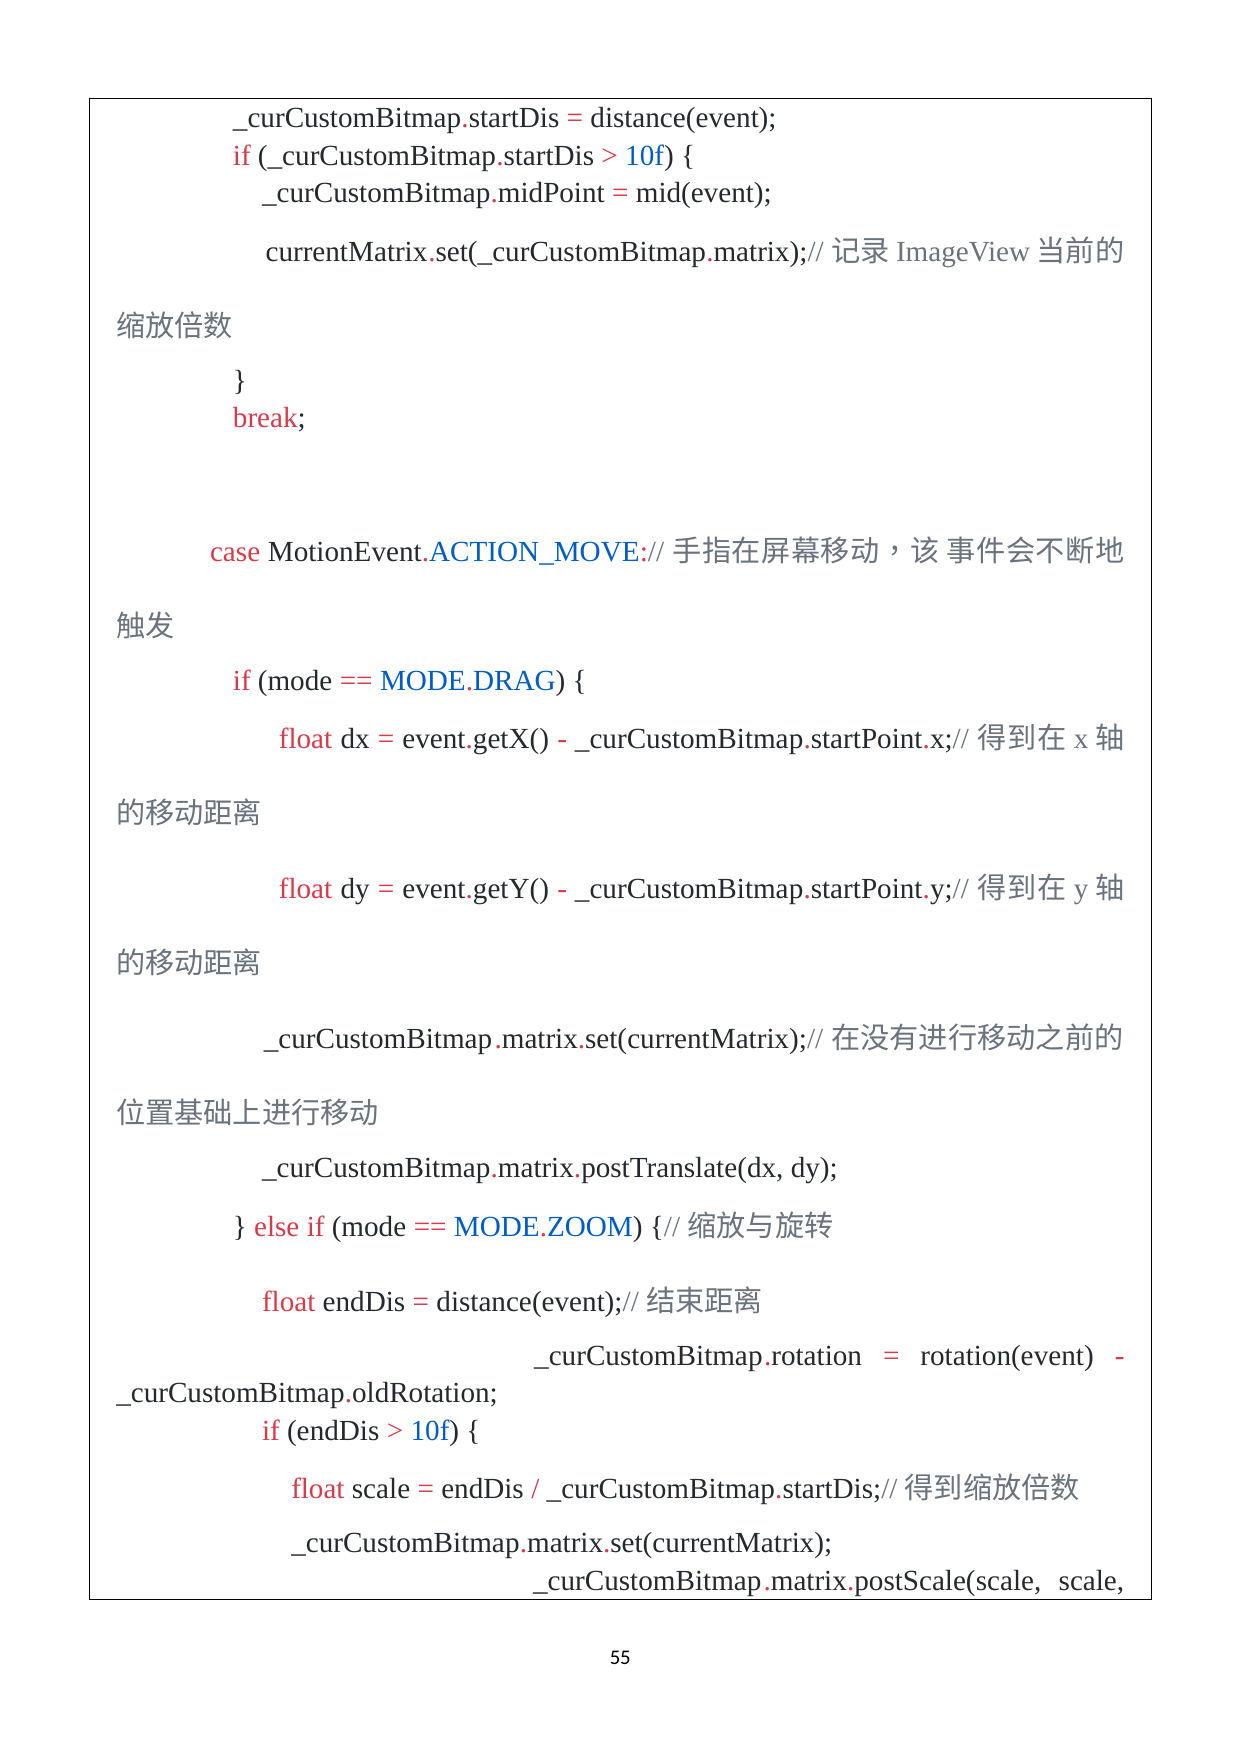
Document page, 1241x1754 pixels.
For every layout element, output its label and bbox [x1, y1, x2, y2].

table_cell [90, 99, 1151, 1599]
